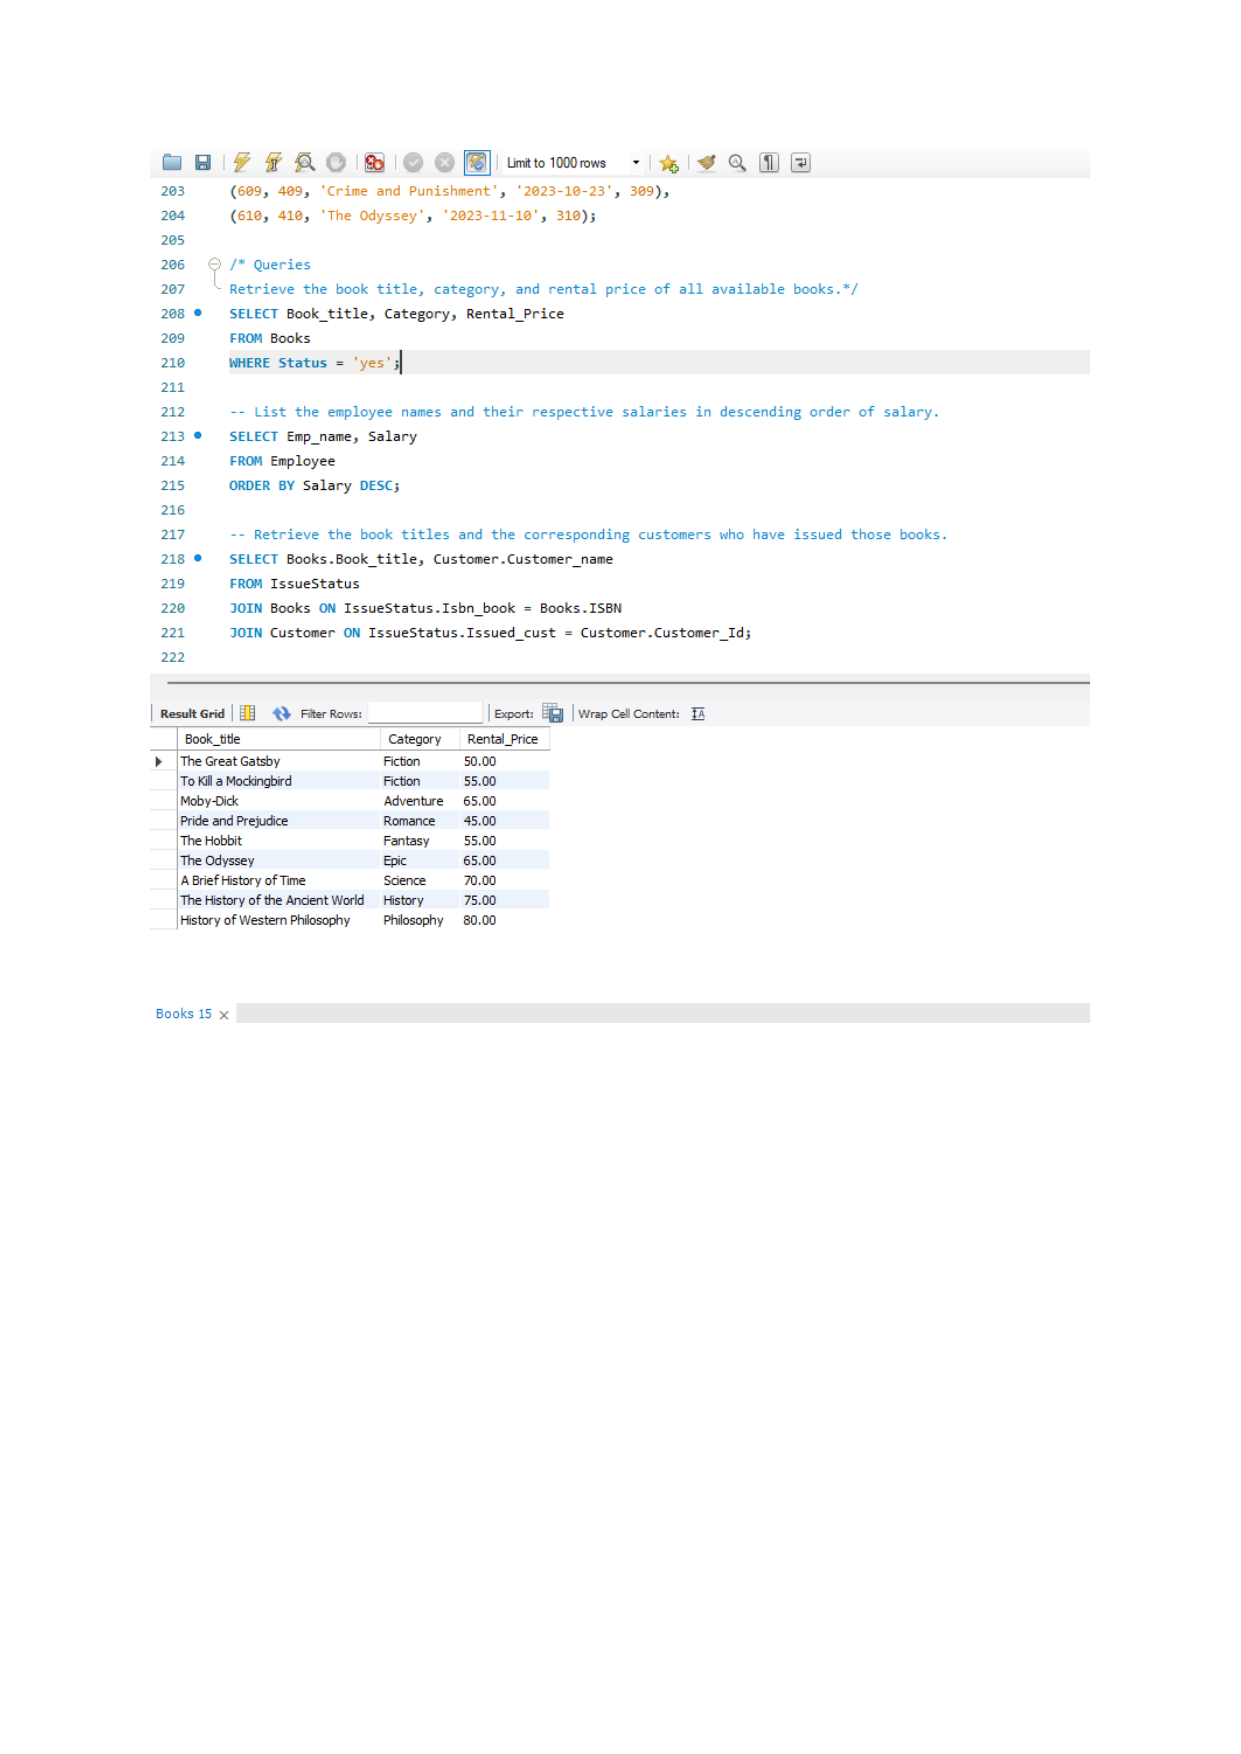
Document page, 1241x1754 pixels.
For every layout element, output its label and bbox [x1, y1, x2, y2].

picture [150, 150, 1091, 1023]
